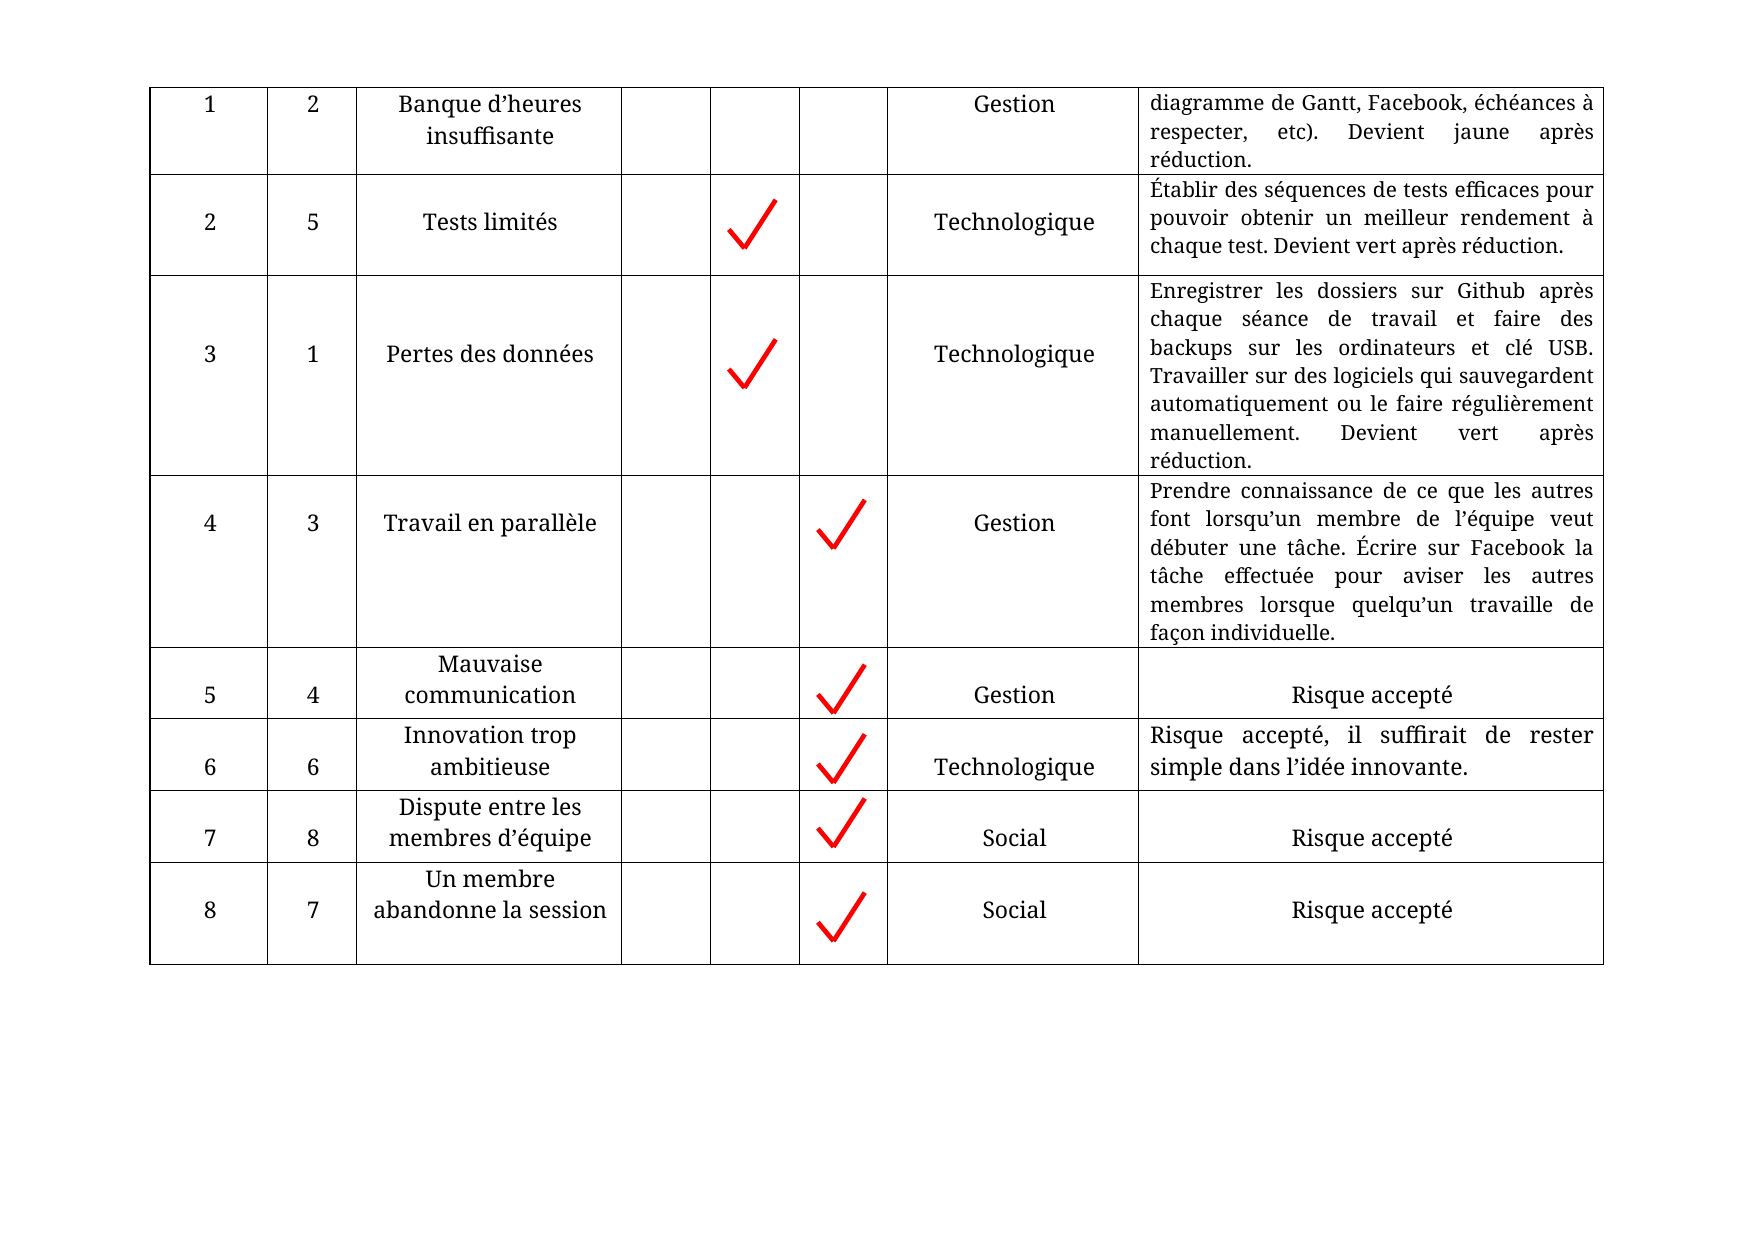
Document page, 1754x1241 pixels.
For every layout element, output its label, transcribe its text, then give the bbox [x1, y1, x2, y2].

table_cell 8 [151, 863, 267, 964]
table_cell 1 [151, 88, 267, 174]
table_cell Établir des séquences de tests efficaces pour pouvoir obtenir un meilleur rendement à chaque test. Devient vert après réduction. [1139, 175, 1603, 275]
table_cell Prendre connaissance de ce que les autres font lorsqu’un membre de l’équipe veut débuter une tâche. Écrire sur Facebook la tâche effectuée pour aviser les autres membres lorsque quelqu’un travaille de façon individuelle. [1139, 476, 1603, 647]
table_cell 5 [268, 175, 356, 275]
table_cell Innovation trop ambitieuse [357, 719, 621, 790]
table_cell [711, 476, 799, 647]
table_cell 4 [268, 648, 356, 718]
table_cell Travail en parallèle [357, 476, 621, 647]
table_cell [622, 648, 710, 718]
table_cell [800, 175, 887, 275]
table_cell 5 [151, 648, 267, 718]
table_cell [800, 719, 887, 790]
table_cell Risque accepté [1139, 863, 1603, 964]
table_cell 7 [151, 791, 267, 862]
table_cell [800, 88, 887, 174]
table_cell Risque accepté [1139, 791, 1603, 862]
table_cell [622, 719, 710, 790]
table_cell Risque accepté [1139, 648, 1603, 718]
table_cell [622, 791, 710, 862]
table_cell [711, 648, 799, 718]
table_cell [622, 863, 710, 964]
table_cell Technologique [888, 719, 1138, 790]
table_cell [711, 791, 799, 862]
table_cell Risque accepté, il suffirait de rester simple dans l’idée innovante. [1139, 719, 1603, 790]
table_cell 4 [151, 476, 267, 647]
table_cell 2 [268, 88, 356, 174]
table_cell [622, 88, 710, 174]
table_cell [622, 175, 710, 275]
table_cell 6 [268, 719, 356, 790]
table_cell [711, 175, 799, 275]
table_cell 1 [268, 276, 356, 475]
table_cell [711, 88, 799, 174]
table_cell [711, 863, 799, 964]
table_cell [800, 476, 887, 647]
table_cell [711, 719, 799, 790]
table_cell Social [888, 863, 1138, 964]
table_cell Gestion [888, 648, 1138, 718]
table_cell Gestion [888, 88, 1138, 174]
table_cell Tests limités [357, 175, 621, 275]
table_cell Un membre abandonne la session [357, 863, 621, 964]
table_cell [1139, 88, 1603, 174]
table_cell Technologique [888, 175, 1138, 275]
table_cell 6 [151, 719, 267, 790]
table_cell [800, 791, 887, 862]
table_cell 2 [151, 175, 267, 275]
table_cell 7 [268, 863, 356, 964]
table_cell 8 [268, 791, 356, 862]
table_cell Pertes des données [357, 276, 621, 475]
table_cell Social [888, 791, 1138, 862]
table_cell [800, 863, 887, 964]
table_cell [800, 648, 887, 718]
table_cell Gestion [888, 476, 1138, 647]
table_cell 3 [268, 476, 356, 647]
table_cell [622, 276, 710, 475]
table_cell [622, 476, 710, 647]
table_cell Dispute entre les membres d’équipe [357, 791, 621, 862]
table_cell Enregistrer les dossiers sur Github après chaque séance de travail et faire des backups sur les ordinateurs et clé USB. Travailler sur des logiciels qui sauvegardent automatiquement ou le faire régulièrement manuellement. Devient vert après réduction. [1139, 276, 1603, 475]
table_cell [800, 276, 887, 475]
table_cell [357, 88, 621, 174]
table_cell [711, 276, 799, 475]
table_cell 3 [151, 276, 267, 475]
table_cell Technologique [888, 276, 1138, 475]
table_cell Mauvaise communication [357, 648, 621, 718]
